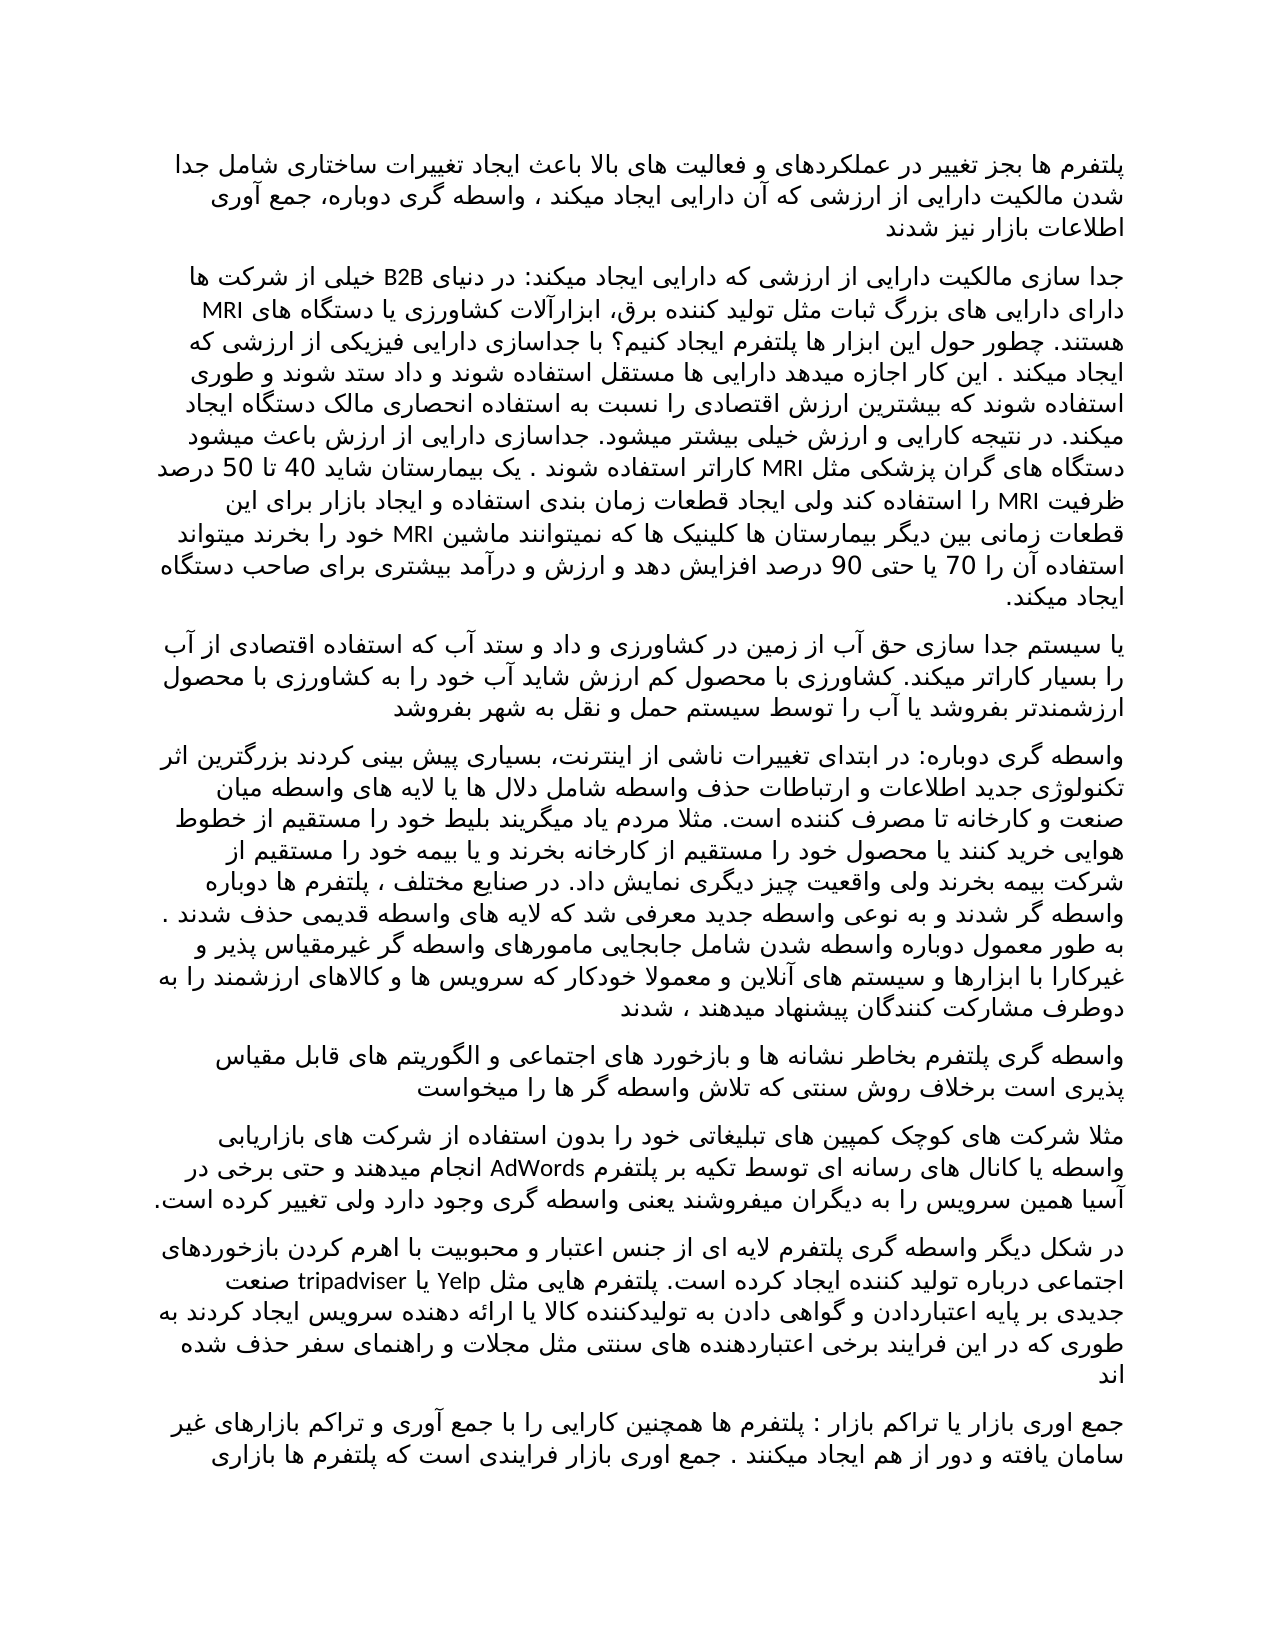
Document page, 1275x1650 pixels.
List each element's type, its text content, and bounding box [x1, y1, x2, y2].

text واسطه گری دوباره: در ابتدای تغییرات ناشی از اینترنت، بسیاری پیش بینی کردند بزرگترین اثر تکنولوژی جدید اطلاعات و ارتباطات حذف واسطه شامل دلال ها یا لایه های واسطه میان صنعت و کارخانه تا مصرف کننده است. مثلا مردم یاد میگریند بلیط خود را مستقیم از خطوط هوایی خرید کنند یا محصول خود را مستقیم از کارخانه بخرند و یا بیمه خود را مستقیم از شرکت بیمه بخرند ولی واقعیت چیز دیگری نمایش داد. در صنایع مختلف ، پلتفرم ها دوباره واسطه گر شدند و به نوعی واسطه جدید معرفی شد که لایه های واسطه قدیمی حذف شدند . به طور معمول دوباره واسطه شدن شامل جابجایی مامورهای واسطه گر غیرمقیاس پذیر و غیرکارا با ابزارها و سیستم های آنلاین و معمولا خودکار که سرویس ها و کالاهای ارزشمند را به دوطرف مشارکت کنندگان پیشنهاد میدهند ، شدند [150, 742, 1125, 1022]
text یا سیستم جدا سازی حق آب از زمین در کشاورزی و داد و ستد آب که استفاده اقتصادی از آب را بسیار کاراتر میکند. کشاورزی با محصول کم ارزش شاید آب خود را به کشاورزی با محصول ارزشمندتر بفروشد یا آب را توسط سیستم حمل و نقل به شهر بفروشد [150, 631, 1125, 723]
text پلتفرم ها بجز تغییر در عملکردهای و فعالیت های بالا باعث ایجاد تغییرات ساختاری شامل جدا شدن مالکیت دارایی از ارزشی که آن دارایی ایجاد میکند ، واسطه گری دوباره، جمع آوری اطلاعات بازار نیز شدند [150, 150, 1125, 242]
text جدا سازی مالکیت دارایی از ارزشی که دارایی ایجاد میکند: در دنیای B2B خیلی از شرکت ها دارای دارایی های بزرگ ثبات مثل تولید کننده برق، ابزارآلات کشاورزی یا دستگاه های MRI هستند. چطور حول این ابزار ها پلتفرم ایجاد کنیم؟ با جداسازی دارایی فیزیکی از ارزشی که ایجاد میکند . این کار اجازه میدهد دارایی ها مستقل استفاده شوند و داد ستد شوند و طوری استفاده شوند که بیشترین ارزش اقتصادی را نسبت به استفاده انحصاری مالک دستگاه ایجاد میکند. در نتیجه کارایی و ارزش خیلی بیشتر میشود. جداسازی دارایی از ارزش باعث میشود دستگاه های گران پزشکی مثل MRI کاراتر استفاده شوند . یک بیمارستان شاید 40 تا 50 درصد ظرفیت MRI را استفاده کند ولی ایجاد قطعات زمان بندی استفاده و ایجاد بازار برای این قطعات زمانی بین دیگر بیمارستان ها کلینیک ها که نمیتوانند ماشین MRI خود را بخرند میتواند استفاده آن را 70 یا حتی 90 درصد افزایش دهد و ارزش و درآمد بیشتری برای صاحب دستگاه ایجاد میکند. [150, 261, 1125, 612]
text مثلا شرکت های کوچک کمپین های تبلیغاتی خود را بدون استفاده از شرکت های بازاریابی واسطه یا کانال های رسانه ای توسط تکیه بر پلتفرم AdWords انجام میدهند و حتی برخی در آسیا همین سرویس را به دیگران میفروشند یعنی واسطه گری وجود دارد ولی تغییر کرده است. [150, 1121, 1125, 1214]
text در شکل دیگر واسطه گری پلتفرم لایه ای از جنس اعتبار و محبوبیت با اهرم کردن بازخوردهای اجتماعی درباره تولید کننده ایجاد کرده است. پلتفرم هایی مثل Yelp یا tripadviser صنعت جدیدی بر پایه اعتباردادن و گواهی دادن به تولیدکننده کالا یا ارائه دهنده سرویس ایجاد کردند به طوری که در این فرایند برخی اعتباردهنده های سنتی مثل مجلات و راهنمای سفر حذف شده اند [150, 1233, 1125, 1390]
text واسطه گری پلتفرم بخاطر نشانه ها و بازخورد های اجتماعی و الگوریتم های قابل مقیاس پذیری است برخلاف روش سنتی که تلاش واسطه گر ها را میخواست [150, 1041, 1125, 1102]
